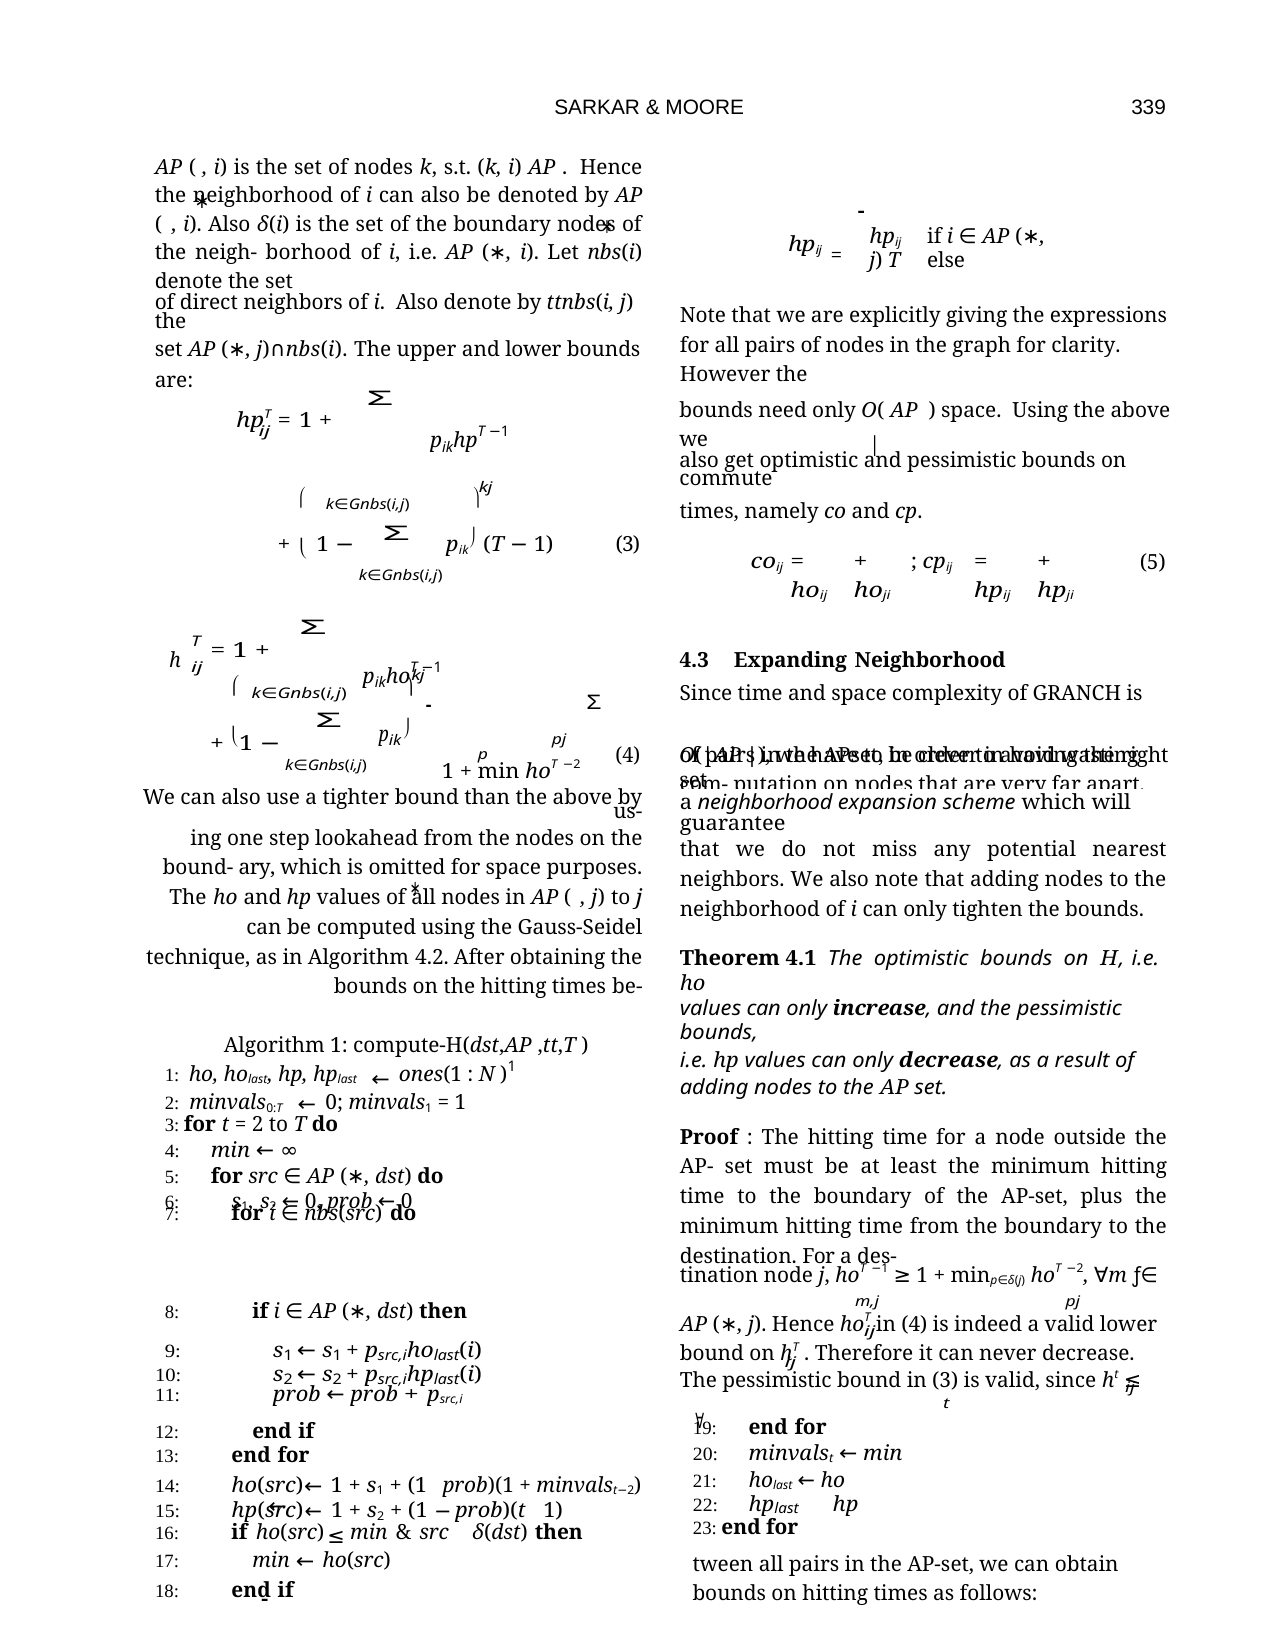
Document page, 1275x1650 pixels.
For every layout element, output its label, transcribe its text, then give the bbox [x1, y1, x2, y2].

text Proof : The hitting time for a node outside the AP- set must be at least the minimum hitting time to the boundary of the AP-set, plus the minimum hitting time from the boundary to the destination. For a des- [679, 1122, 1167, 1269]
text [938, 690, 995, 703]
text  k∈Gnbs(i,j)  . [231, 680, 446, 703]
text = hoij [790, 546, 847, 603]
text  k∈Gnbs(i,j)  [298, 489, 490, 515]
text AP (∗, j). Hence hoT in (4) is indeed a valid lower [679, 1309, 1179, 1337]
text 17: min ho(src) [155, 1545, 642, 1574]
text pikhpT −1 [430, 406, 516, 444]
text + 1 − [277, 526, 442, 558]
text O(|AP |), we have to be clever in having the right set [679, 742, 1179, 793]
text that we do not miss any potential nearest neighbors. We also note that adding nodes to the neighborhood of i can only tighten the bounds. [679, 834, 1167, 923]
text pik (T − 1) (3) [446, 527, 642, 558]
text 10: s2 ← s2 + psrc,ihplast(i) [155, 1362, 494, 1386]
text Algorithm 1: compute-H(dst,AP ,tt,T ) [223, 1030, 642, 1058]
text coij [646, 546, 783, 575]
text tination node j, hoT −1 ≥ 1 + minp∈δ(j) hoT −2, ∀m ƒ∈ [820, 1271, 1136, 1285]
text tween all pairs in the AP-set, we can obtain bounds on hitting times as follows: [692, 1549, 1179, 1607]
text (4) [615, 742, 642, 768]
text 1 + min hoT −2 [442, 742, 585, 781]
text a neighborhood expansion scheme which will guarantee [679, 793, 1179, 834]
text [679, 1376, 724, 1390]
text 15: hp(src) 1 + s2 + (1 prob)(t 1) [155, 1499, 642, 1522]
text k∈Gnbs(i,j) [108, 558, 442, 586]
text 23: end for [693, 1516, 1179, 1539]
text 11: prob ← prob + psrc,i t ij [429, 1390, 1179, 1404]
text SARKAR & MOORE 339 [554, 95, 1179, 119]
text 2: minvals0:T 0; minvals1 = 1 [164, 1086, 642, 1115]
text + hoji [853, 546, 910, 603]
text ; cpij [912, 546, 966, 575]
text 21: holast ← ho [693, 1466, 1179, 1492]
text 20: minvalst ← min [693, 1438, 1179, 1466]
text We can also use a tighter bound than the above by us- [139, 793, 642, 821]
text 8: if i ∈ AP (∗, dst) then [164, 1297, 468, 1324]
text bound on hT . Therefore it can never decrease. [679, 1338, 1179, 1367]
text 5: for src ∈ AP (∗, dst) do [164, 1163, 642, 1188]
text 14: ho(src) 1 + s1 + (1 prob)(1 + minvalst−2) [155, 1467, 642, 1499]
text 1: ho, holast, hp, hplast ones(1 : N )1 [164, 1059, 642, 1086]
text 19: end for [693, 1416, 1179, 1438]
text i.e. hp values can only decrease, as a result of adding nodes to the AP set. [679, 1045, 1177, 1101]
text pikhoT −1 [362, 641, 448, 680]
text 18: end if [155, 1575, 642, 1603]
text 22: hplast hp [693, 1492, 1179, 1516]
text also get optimistic and pessimistic bounds on commute [679, 453, 1179, 489]
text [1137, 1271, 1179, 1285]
text 16: if ho(src) min & src δ(dst) then [155, 1522, 642, 1544]
text 4: min ← ∞ [164, 1136, 642, 1163]
text 6: s1, s2 ← 0, prob ← 0 [164, 1188, 642, 1213]
text AP ( , i) is the set of nodes k, s.t. (k, i) AP . Hence the neighborhood of i can also be denoted by AP ( , i). Also δ(i) is the set of the boundary nodes of the neigh- borhood of i, i.e. AP (∗, i). Let nbs(i) denote the set [154, 152, 642, 294]
text of direct neighbors of i. Also denote by ttnbs(i, j) the [154, 294, 642, 332]
text hpT = 1 + Σ [236, 395, 396, 436]
text = hpij if i ∈ AP (∗, j) T else [830, 215, 1056, 273]
subtitle 4.3 Expanding Neighborhood [679, 645, 1179, 673]
text 3: for t = 2 to T do [164, 1115, 642, 1136]
text set AP (∗, j)∩nbs(i). The upper and lower bounds are: [154, 332, 642, 394]
text bounds need only O( AP ) space. Using the above we [679, 395, 1179, 452]
text 12: end if [155, 1416, 642, 1444]
text + hpji [1037, 546, 1093, 603]
text 13: end for [155, 1446, 642, 1467]
text Theorem 4.1 The optimistic bounds on H, i.e. ho [679, 945, 1179, 995]
text = hpij [973, 546, 1031, 603]
text The pessimistic bound in (3) is valid, since ht ≤ [726, 1376, 1179, 1390]
text times, namely co and cp. [679, 496, 1179, 524]
text values can only increase, and the pessimistic bounds, [679, 995, 1179, 1045]
text 9: s1 ← s1 + psrc,iholast(i) [164, 1337, 494, 1362]
text Note that we are explicitly giving the expressions for all pairs of nodes in the graph for clarity. However the [679, 300, 1177, 388]
text ing one step lookahead from the nodes on the bound- ary, which is omitted for space purposes. The ho and hp values of all nodes in AP ( , j) to j can be computed using the Gauss-Seidel technique, as in Algorithm 4.2. After obtaining the bounds on the hitting times be- [139, 823, 642, 1000]
text (5) [1139, 547, 1179, 575]
text hpij [788, 229, 823, 258]
text T = 1 + Σ [191, 615, 329, 664]
